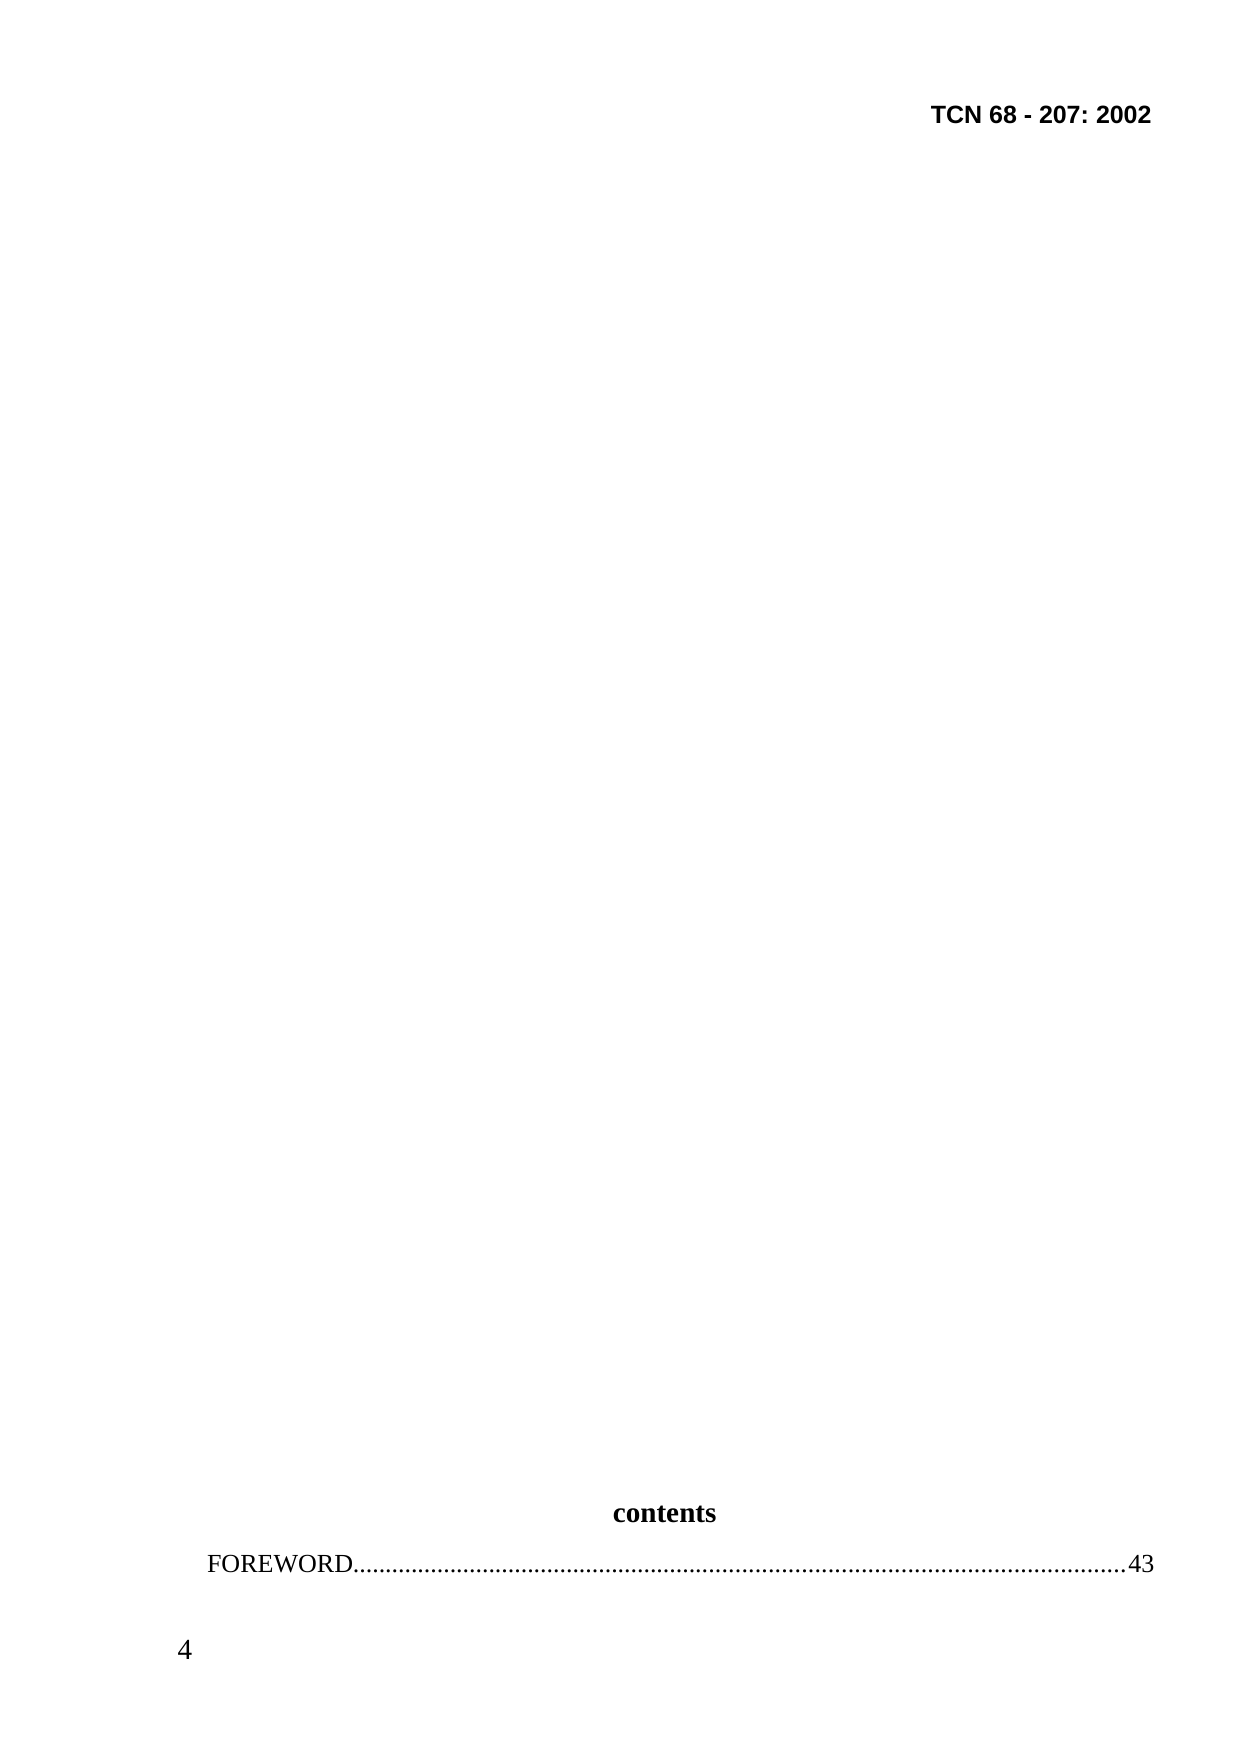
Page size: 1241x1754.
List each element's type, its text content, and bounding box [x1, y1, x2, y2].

text contents [177, 1495, 1152, 1528]
list FOREWORD 43 [177, 1548, 1152, 1578]
